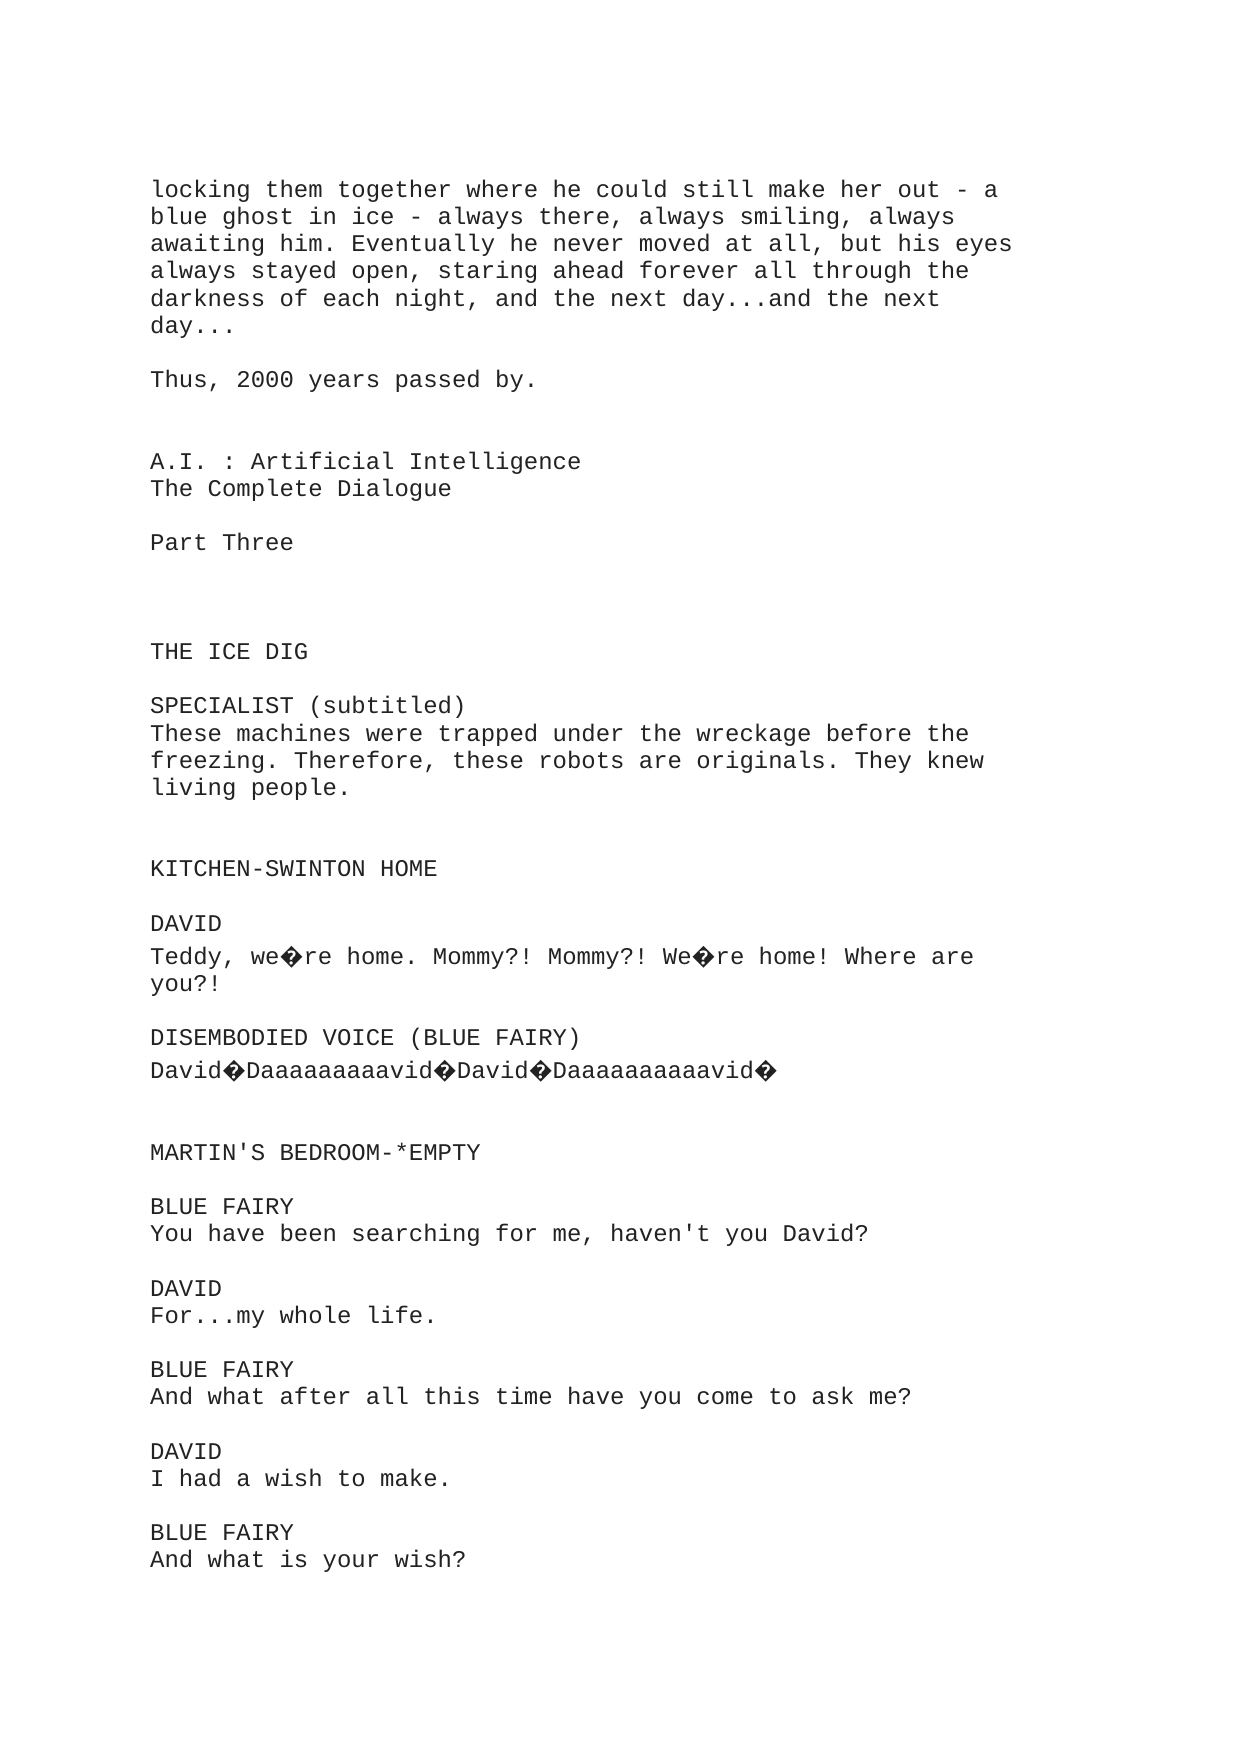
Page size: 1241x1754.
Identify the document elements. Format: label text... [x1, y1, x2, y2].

text you?! [150, 971, 1090, 998]
text KITCHEN-SWINTON HOME [150, 857, 1090, 884]
text BLUE FAIRY [150, 1194, 1090, 1222]
text Teddy, we�re home. Mommy?! Mommy?! We�re home! Where are [150, 938, 1090, 971]
text Part Three [150, 531, 1090, 558]
text blue ghost in ice - always there, always smiling, always [150, 204, 1090, 232]
text awaiting him. Eventually he never moved at all, but his eyes [150, 232, 1090, 259]
text DAVID [150, 1276, 1090, 1303]
text I had a wish to make. [150, 1466, 1090, 1493]
text You have been searching for me, haven't you David? [150, 1222, 1090, 1249]
text BLUE FAIRY [150, 1357, 1090, 1385]
text DAVID [150, 1439, 1090, 1466]
text Thus, 2000 years passed by. [150, 367, 1090, 395]
text darkness of each night, and the next day...and the next [150, 286, 1090, 313]
text SPECIALIST (subtitled) [150, 694, 1090, 721]
text day... [150, 313, 1090, 340]
text BLUE FAIRY [150, 1521, 1090, 1548]
text MARTIN'S BEDROOM-*EMPTY [150, 1140, 1090, 1167]
text living people. [150, 775, 1090, 802]
text locking them together where he could still make her out - a [150, 177, 1090, 204]
text DISEMBODIED VOICE (BLUE FAIRY) [150, 1026, 1090, 1053]
text David�Daaaaaaaaavid�David�Daaaaaaaaaavid� [150, 1053, 1090, 1086]
text DAVID [150, 911, 1090, 938]
text always stayed open, staring ahead forever all through the [150, 259, 1090, 286]
text THE ICE DIG [150, 639, 1090, 667]
text The Complete Dialogue [150, 476, 1090, 503]
text And what is your wish? [150, 1548, 1090, 1575]
text A.I. : Artificial Intelligence [150, 449, 1090, 476]
text These machines were trapped under the wreckage before the [150, 721, 1090, 748]
text And what after all this time have you come to ask me? [150, 1385, 1090, 1412]
text For...my whole life. [150, 1303, 1090, 1330]
text freezing. Therefore, these robots are originals. They knew [150, 748, 1090, 775]
